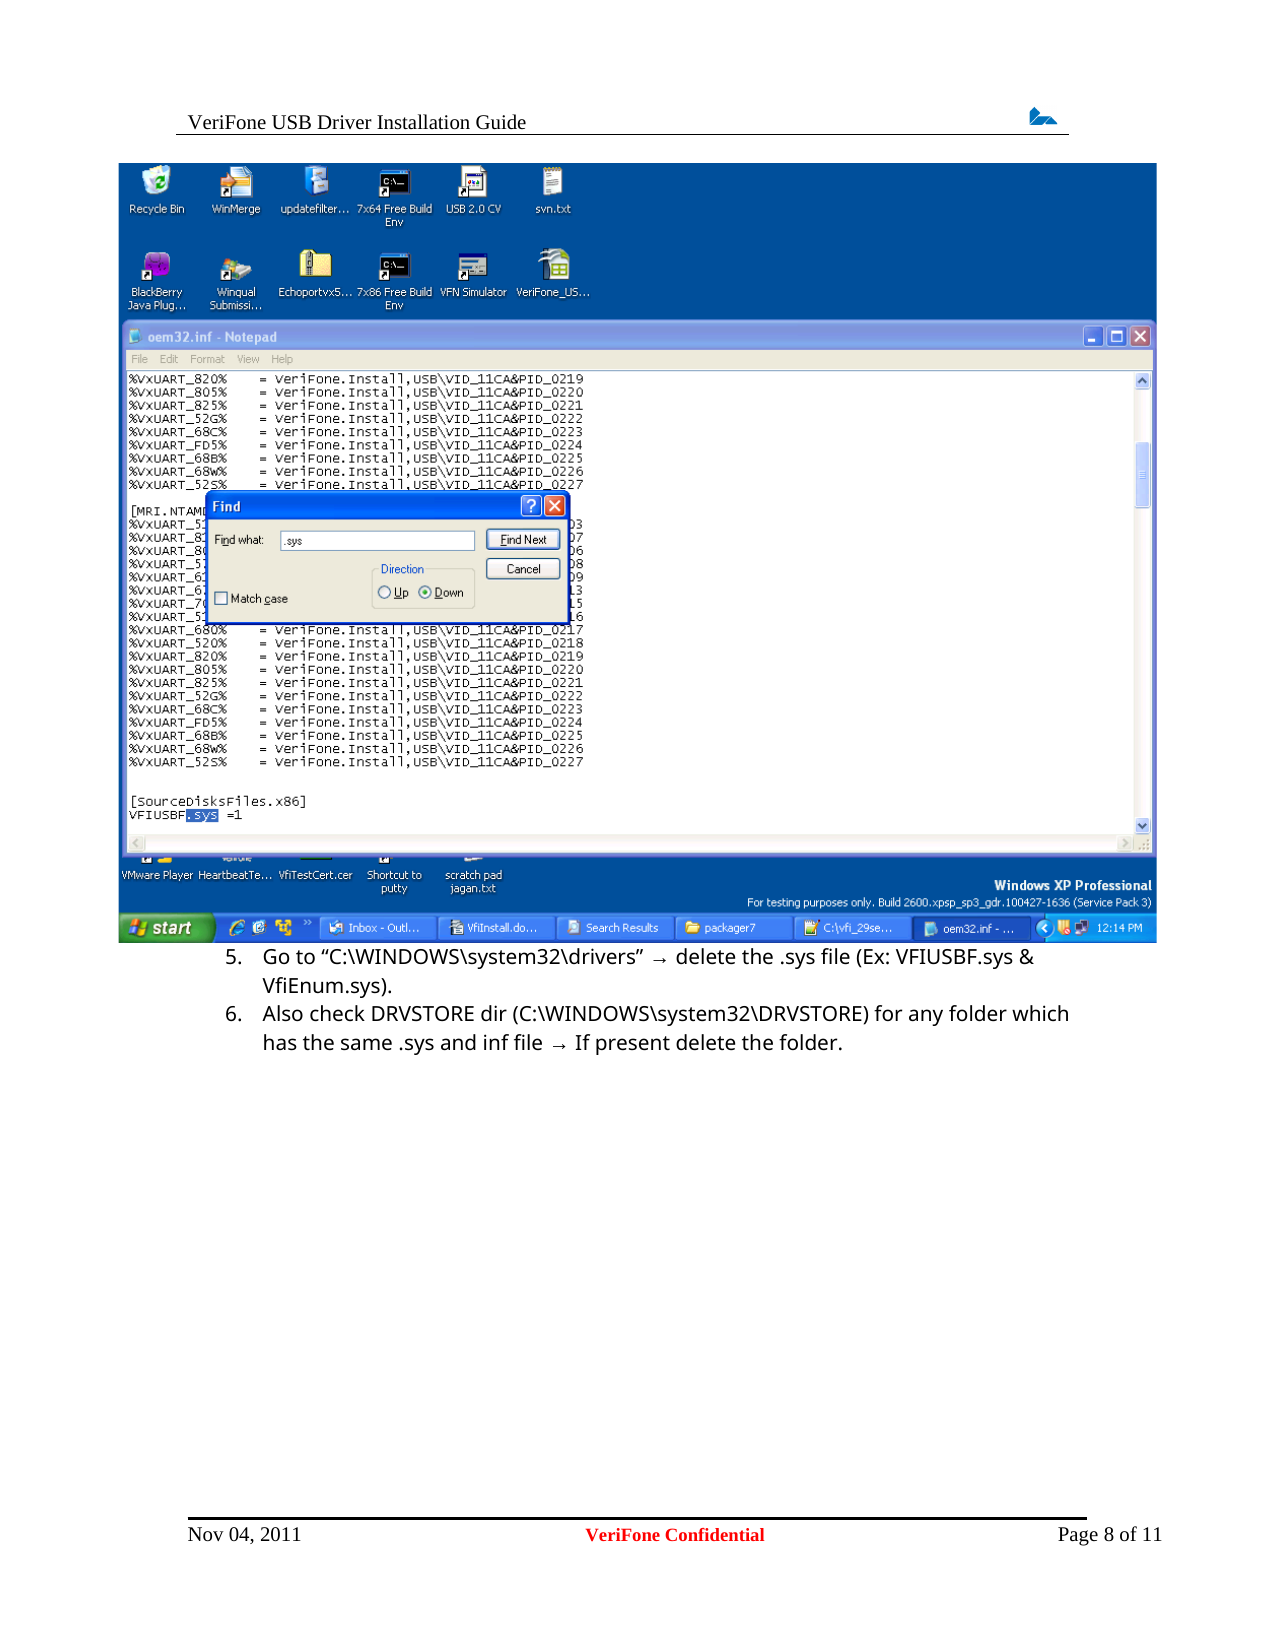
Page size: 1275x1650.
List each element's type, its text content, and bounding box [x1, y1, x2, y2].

list Go to “C:\WINDOWS\system32\drivers” → delete the .sys file (Ex: VFIUSBF.sys & VfiEnum.sys). [225, 943, 1087, 999]
picture [1029, 105, 1058, 125]
list Also check DRVSTORE dir (C:\WINDOWS\system32\DRVSTORE) for any folder which has the same .sys and inf file → If present delete the folder. [225, 999, 1087, 1056]
picture [118, 163, 1157, 943]
